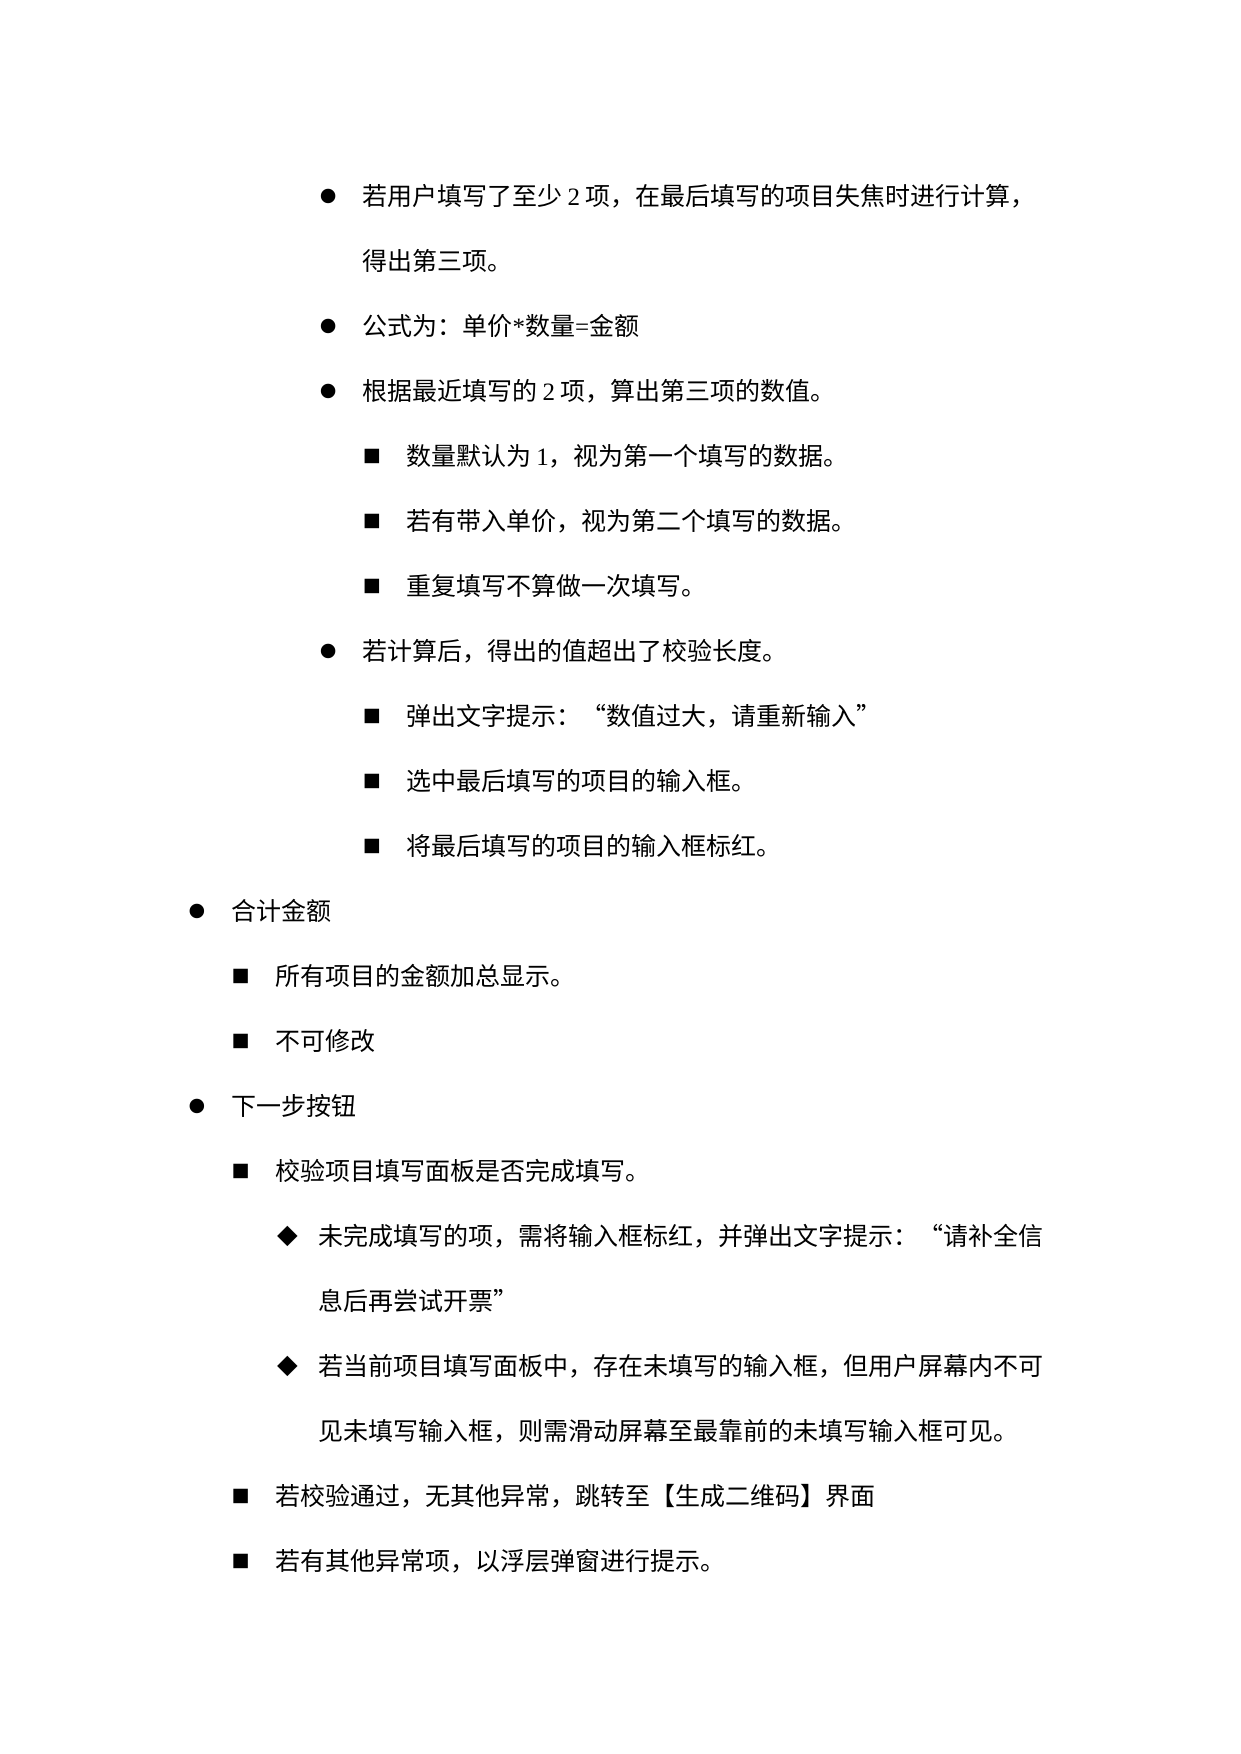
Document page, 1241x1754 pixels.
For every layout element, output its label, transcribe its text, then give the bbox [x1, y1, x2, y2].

list 若当前项目填写面板中，存在未填写的输入框，但用户屏幕内不可见未填写输入框，则需滑动屏幕至最靠前的未填写输入框可见。 [275, 1332, 1053, 1462]
list 将最后填写的项目的输入框标红。 [362, 812, 1053, 877]
list 若校验通过，无其他异常，跳转至【生成二维码】界面 [231, 1462, 1053, 1527]
list 不可修改 [231, 1007, 1053, 1072]
list 校验项目填写面板是否完成填写。 [231, 1137, 1053, 1202]
list 合计金额 [187, 877, 1053, 942]
list 弹出文字提示：“数值过大，请重新输入” [362, 682, 1053, 747]
list 公式为：单价*数量=金额 [319, 292, 1053, 357]
list 选中最后填写的项目的输入框。 [362, 747, 1053, 812]
list 根据最近填写的2项，算出第三项的数值。 [319, 357, 1053, 422]
list 所有项目的金额加总显示。 [231, 942, 1053, 1007]
list 若用户填写了至少2项，在最后填写的项目失焦时进行计算，得出第三项。 [319, 162, 1053, 292]
list 下一步按钮 [187, 1072, 1053, 1137]
list 数量默认为1，视为第一个填写的数据。 [362, 422, 1053, 487]
list 若计算后，得出的值超出了校验长度。 [319, 617, 1053, 682]
list 重复填写不算做一次填写。 [362, 552, 1053, 617]
list 若有带入单价，视为第二个填写的数据。 [362, 487, 1053, 552]
list 未完成填写的项，需将输入框标红，并弹出文字提示：“请补全信息后再尝试开票” [275, 1202, 1053, 1332]
list 若有其他异常项，以浮层弹窗进行提示。 [231, 1527, 1053, 1592]
